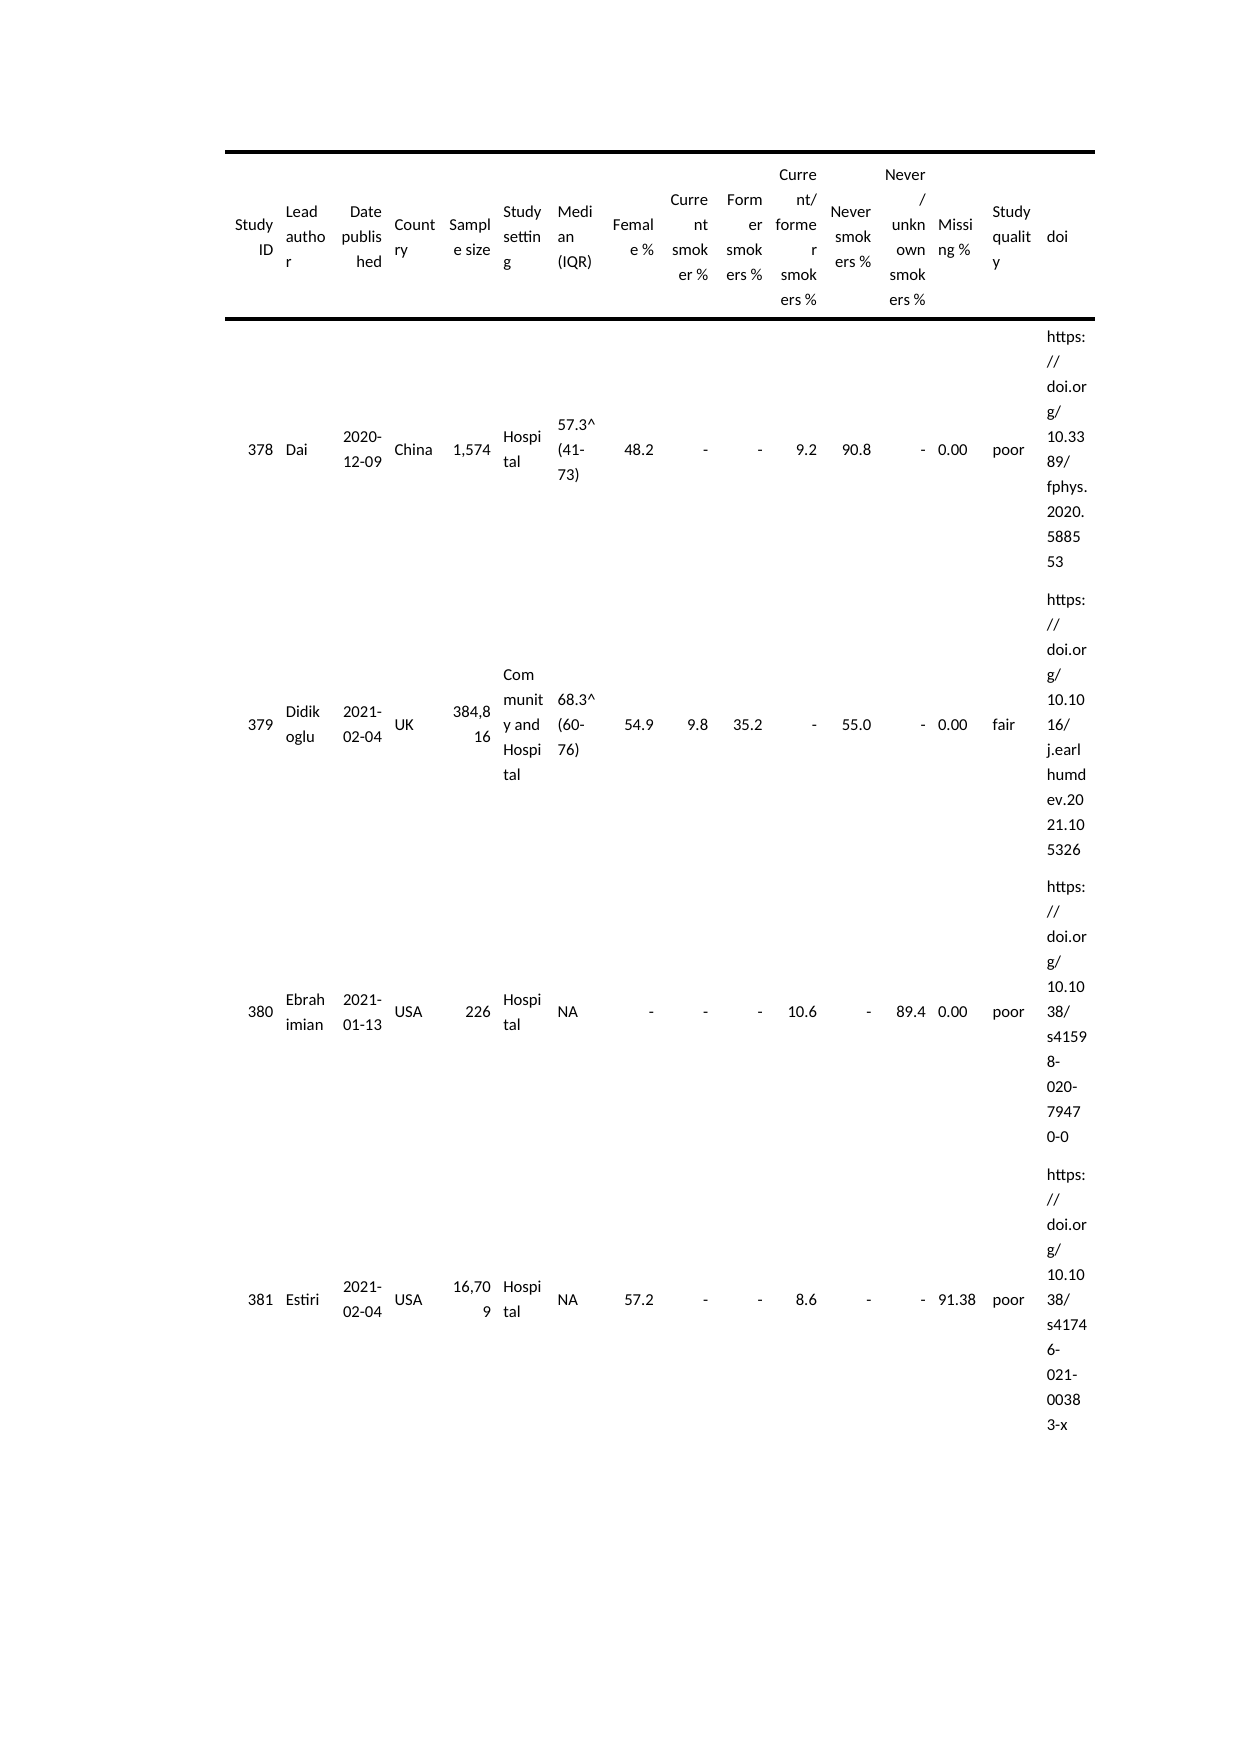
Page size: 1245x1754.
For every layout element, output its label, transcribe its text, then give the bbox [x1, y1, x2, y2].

table_header Current smoker % [660, 154, 714, 317]
table_header Never smokers % [823, 154, 877, 317]
table_header Median (IQR) [551, 154, 606, 317]
table_header Study quality [986, 154, 1040, 317]
table_header Never/unknown smokers % [877, 154, 932, 317]
table_header Female % [606, 154, 660, 317]
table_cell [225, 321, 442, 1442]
table_header Country [388, 154, 442, 317]
table_header Sample size [443, 154, 497, 317]
table_header Study setting [497, 154, 551, 317]
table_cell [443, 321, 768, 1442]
table_header doi [1040, 154, 1095, 317]
table_header Missing % [932, 154, 986, 317]
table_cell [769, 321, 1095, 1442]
table_header Current/former smokers % [769, 154, 823, 317]
table_header Date published [334, 154, 388, 317]
table_header Former smokers % [714, 154, 768, 317]
table_header Lead author [279, 154, 334, 317]
table_header Study ID [225, 154, 279, 317]
